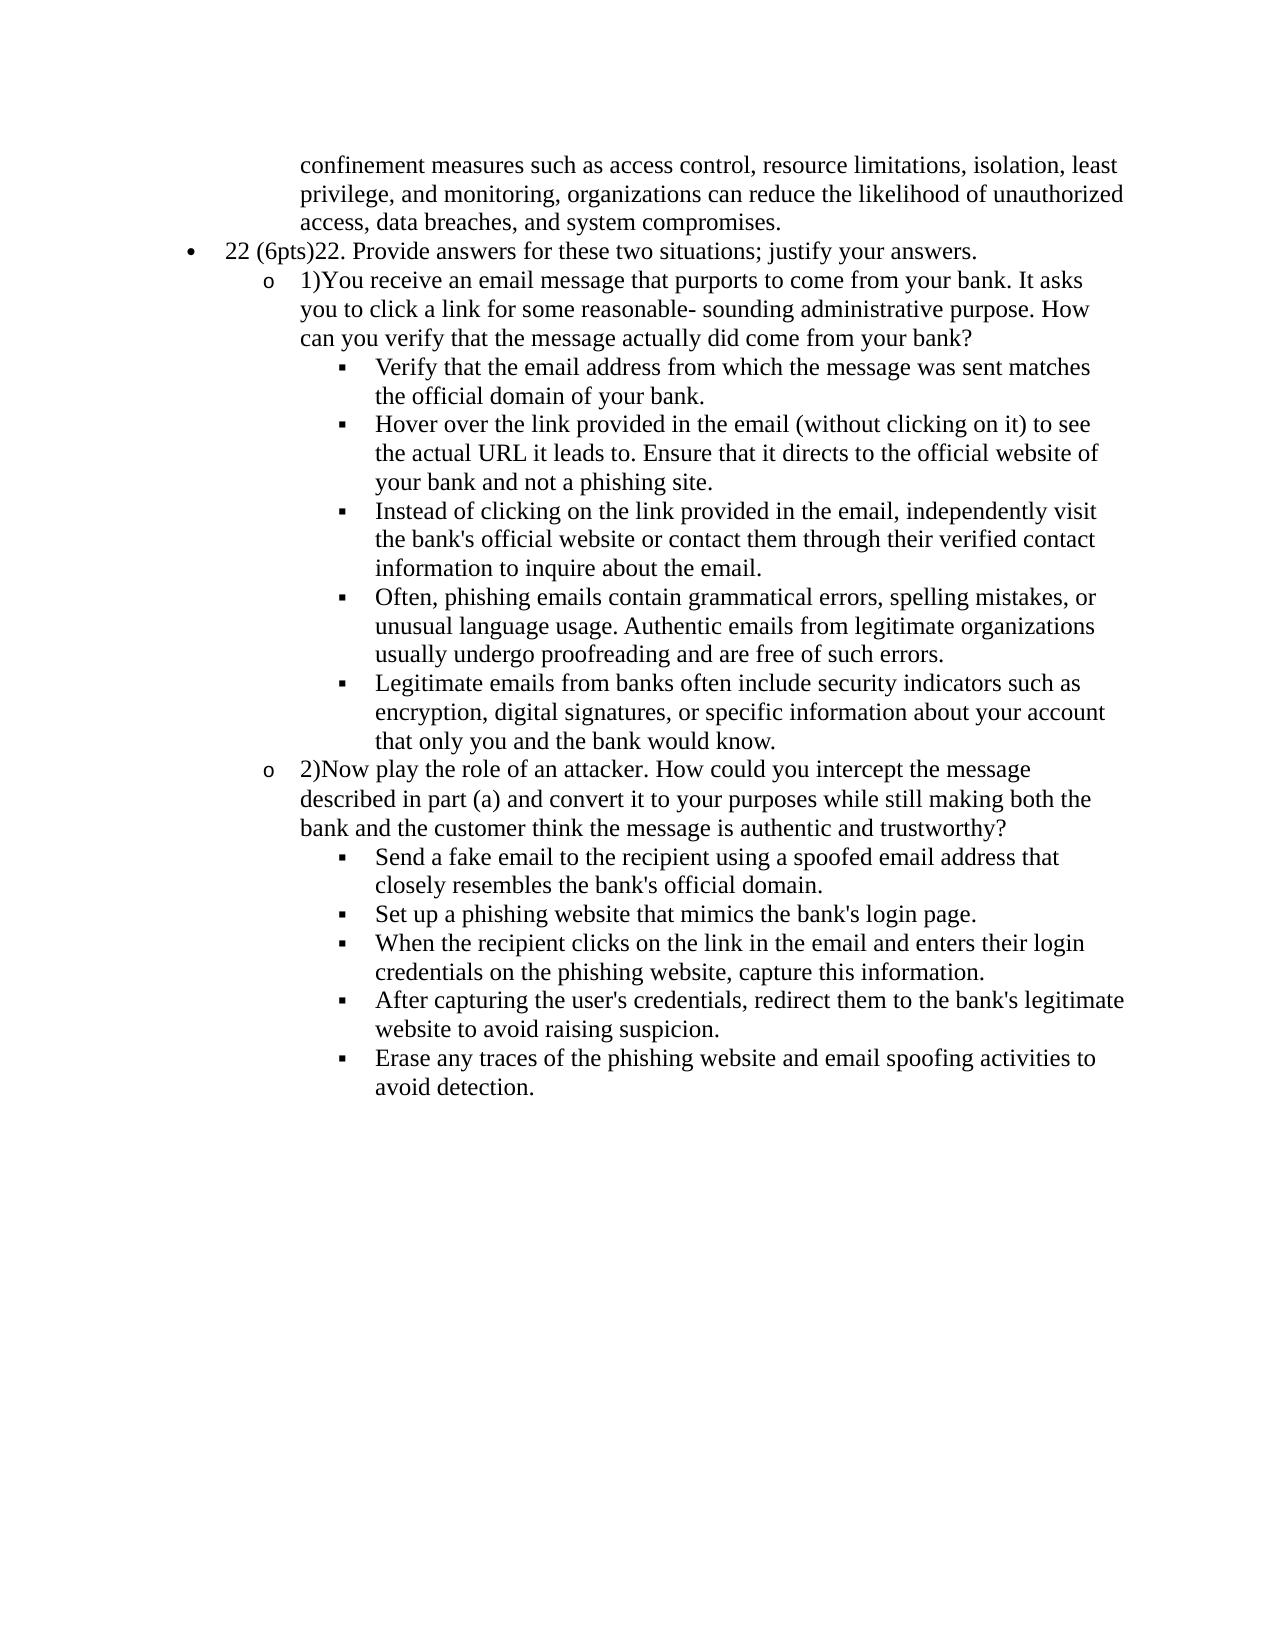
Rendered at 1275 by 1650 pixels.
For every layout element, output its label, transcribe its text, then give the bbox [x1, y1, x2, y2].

list Instead of clicking on the link provided in the email, independently visit the bank's official website or contact them through their verified contact information to inquire about the email. [337, 496, 1125, 582]
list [262, 150, 1125, 236]
list 1)You receive an email message that purports to come from your bank. It asks you to click a link for some reasonable- sounding administrative purpose. How can you verify that the message actually did come from your bank? [262, 265, 1125, 352]
list Send a fake email to the recipient using a spoofed email address that closely resembles the bank's official domain. [337, 842, 1125, 899]
list 22 (6pts)22. Provide answers for these two situations; justify your answers. [187, 236, 1125, 265]
list Often, phishing emails contain grammatical errors, spelling mistakes, or unusual language usage. Authentic emails from legitimate organizations usually undergo proofreading and are free of such errors. [337, 582, 1125, 668]
list Set up a phishing website that mimics the bank's login page. [337, 899, 1125, 928]
list Legitimate emails from banks often include security indicators such as encryption, digital signatures, or specific information about your account that only you and the bank would know. [337, 668, 1125, 754]
list Hover over the link provided in the email (without clicking on it) to see the actual URL it leads to. Ensure that it directs to the official website of your bank and not a phishing site. [337, 409, 1125, 496]
list Erase any traces of the phishing website and email spoofing activities to avoid detection. [337, 1043, 1125, 1100]
list Verify that the email address from which the message was sent matches the official domain of your bank. [337, 352, 1125, 409]
list When the recipient clicks on the link in the email and enters their login credentials on the phishing website, capture this information. [337, 928, 1125, 985]
list 2)Now play the role of an attacker. How could you intercept the message described in part (a) and convert it to your purposes while still making both the bank and the customer think the message is authentic and trustworthy? [262, 754, 1125, 842]
list After capturing the user's credentials, redirect them to the bank's legitimate website to avoid raising suspicion. [337, 985, 1125, 1043]
